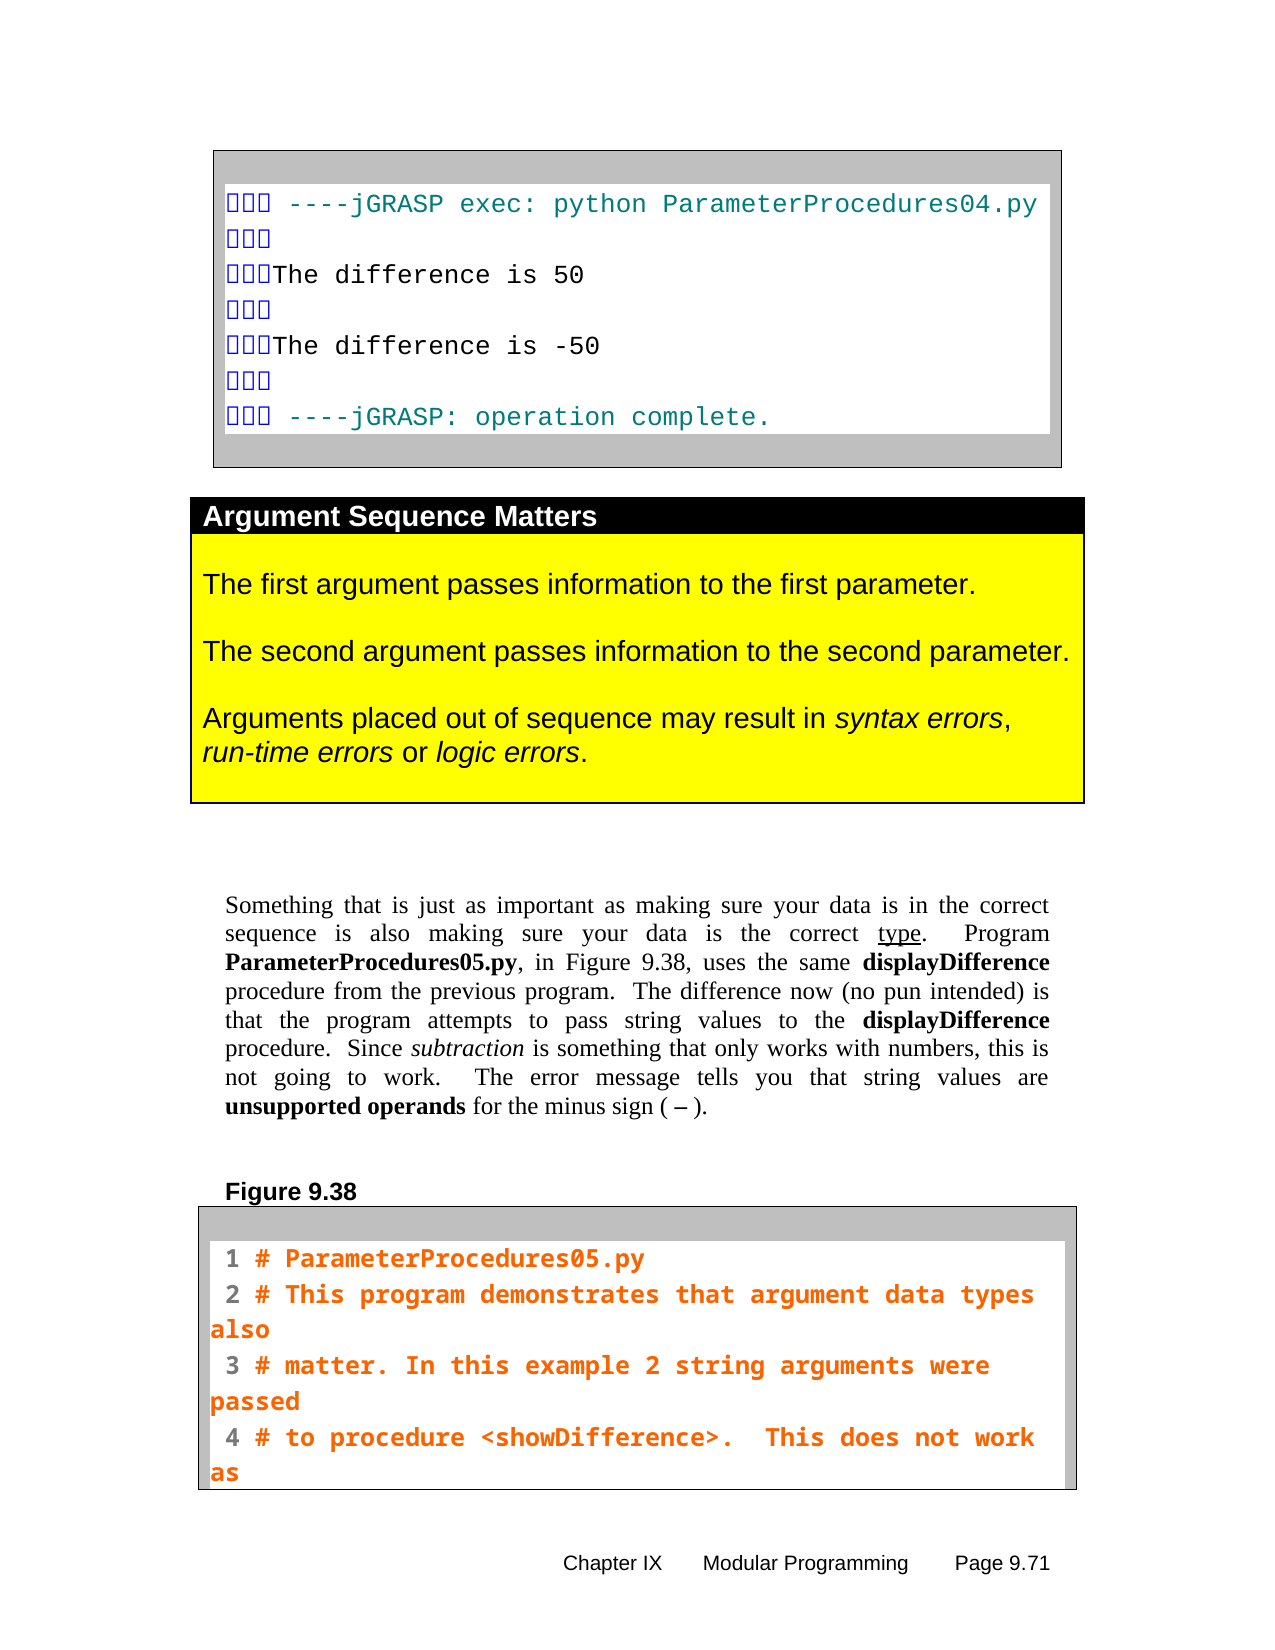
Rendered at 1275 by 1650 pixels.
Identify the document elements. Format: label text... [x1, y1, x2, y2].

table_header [214, 151, 1061, 467]
text Figure 9.38 [225, 1177, 1050, 1206]
table_cell The first argument passes information to the first parameter. The second argument passes information to the second parameter. Arguments placed out of sequence may result in syntax errors, run-time errors or logic errors. [192, 534, 1083, 802]
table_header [199, 1207, 1076, 1489]
text Something that is just as important as making sure your data is in the correct sequence is also making sure your data is the correct type. Program ParameterProcedures05.py, in Figure 9.38, uses the same displayDifference procedure from the previous program. The difference now (no pun intended) is that the program attempts to pass string values to the displayDifference procedure. Since subtraction is something that only works with numbers, this is not going to work. The error message tells you that string values are unsupported operands for the minus sign ( – ). [225, 890, 1050, 1120]
table_header Argument Sequence Matters [192, 499, 1083, 532]
